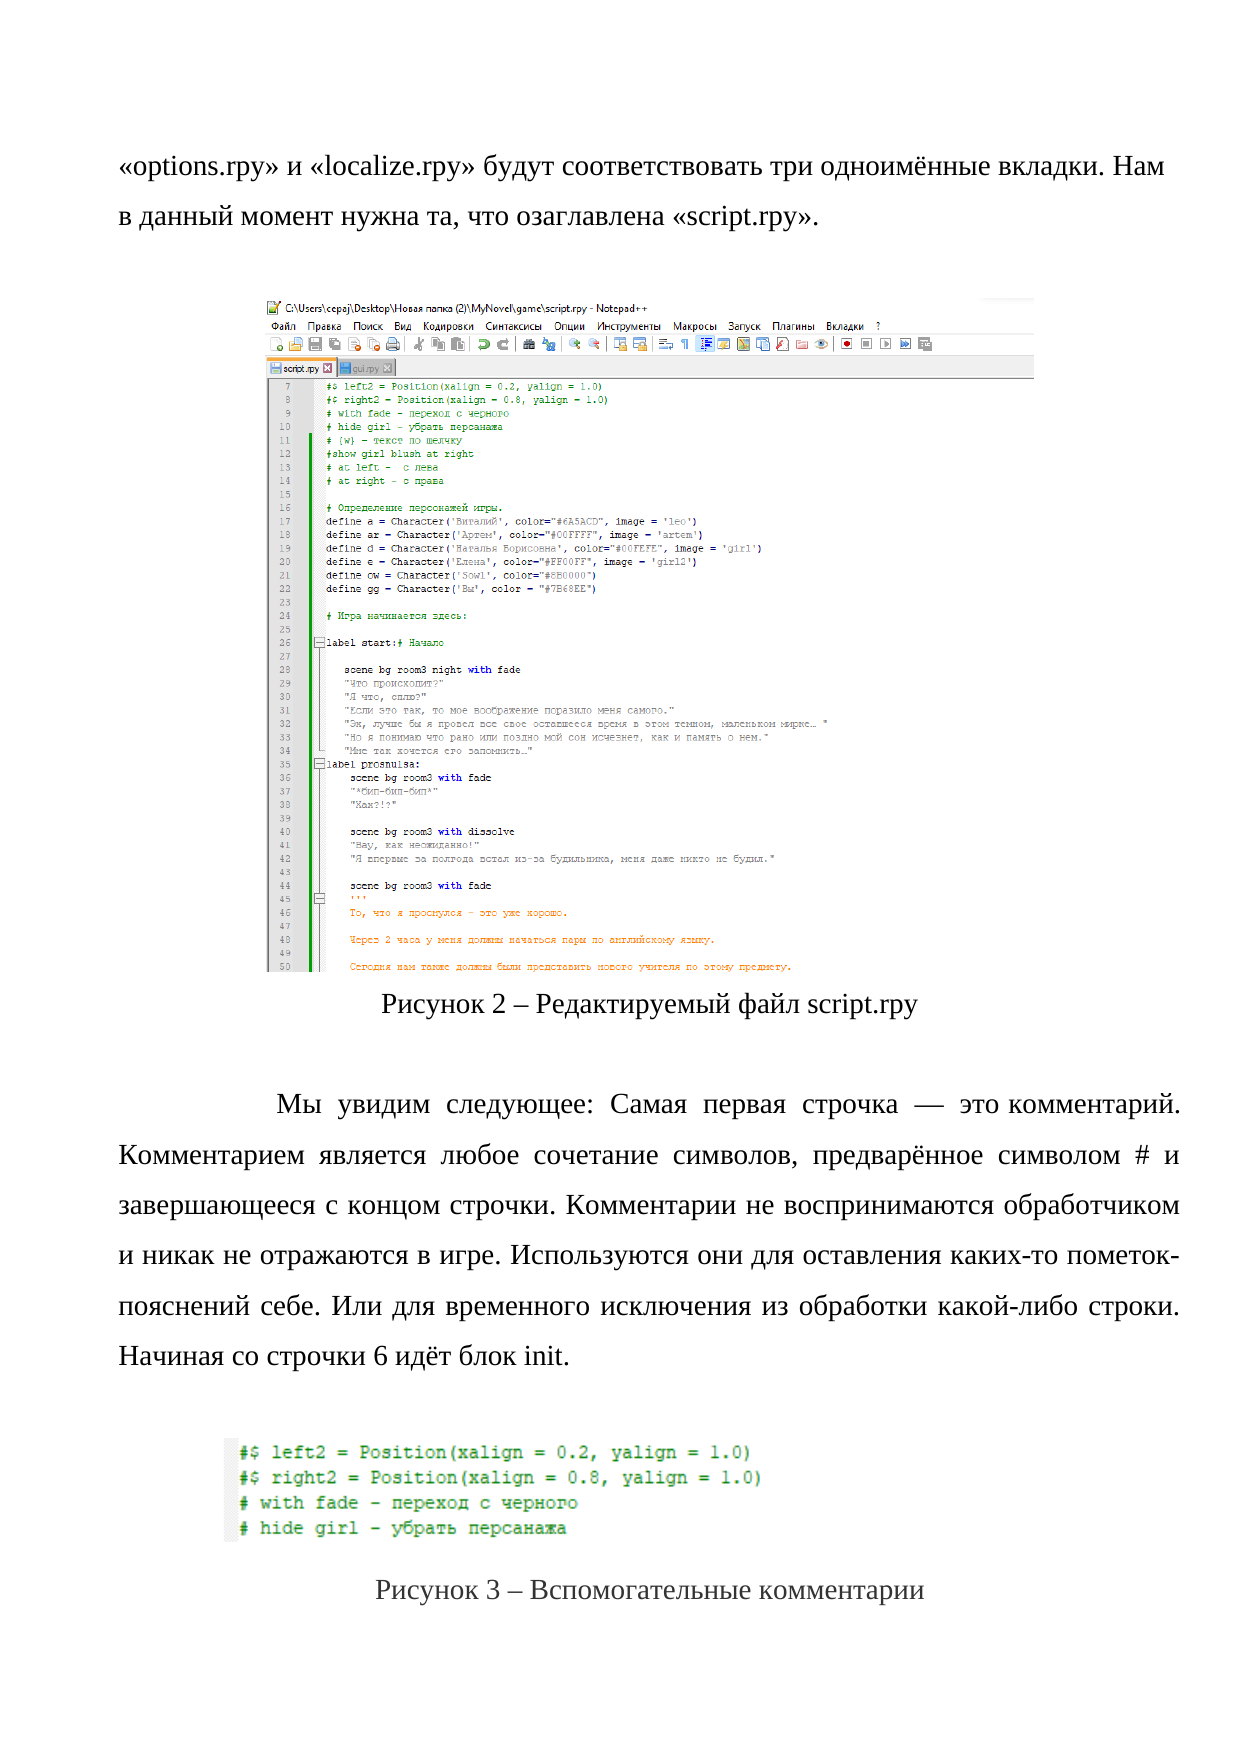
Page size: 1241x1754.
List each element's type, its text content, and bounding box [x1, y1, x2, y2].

text Мы увидим следующее: Самая первая строчка — это комментарий. Комментарием является любое сочетание символов, предварённое символом # и завершающееся с концом строчки. Комментарии не воспринимаются обработчиком и никак не отражаются в игре. Используются они для оставления каких-то пометок-пояснений себе. Или для временного исключения из обработки какой-либо строки. Начиная со строчки 6 идёт блок init. [118, 1036, 1181, 1372]
picture [265, 298, 1034, 972]
picture [223, 1438, 1076, 1542]
text Рисунок 3 – Вспомогательные комментарии [118, 1572, 1181, 1605]
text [118, 148, 1181, 232]
text Рисунок 2 – Редактируемый файл script.rpy [118, 986, 1181, 1019]
